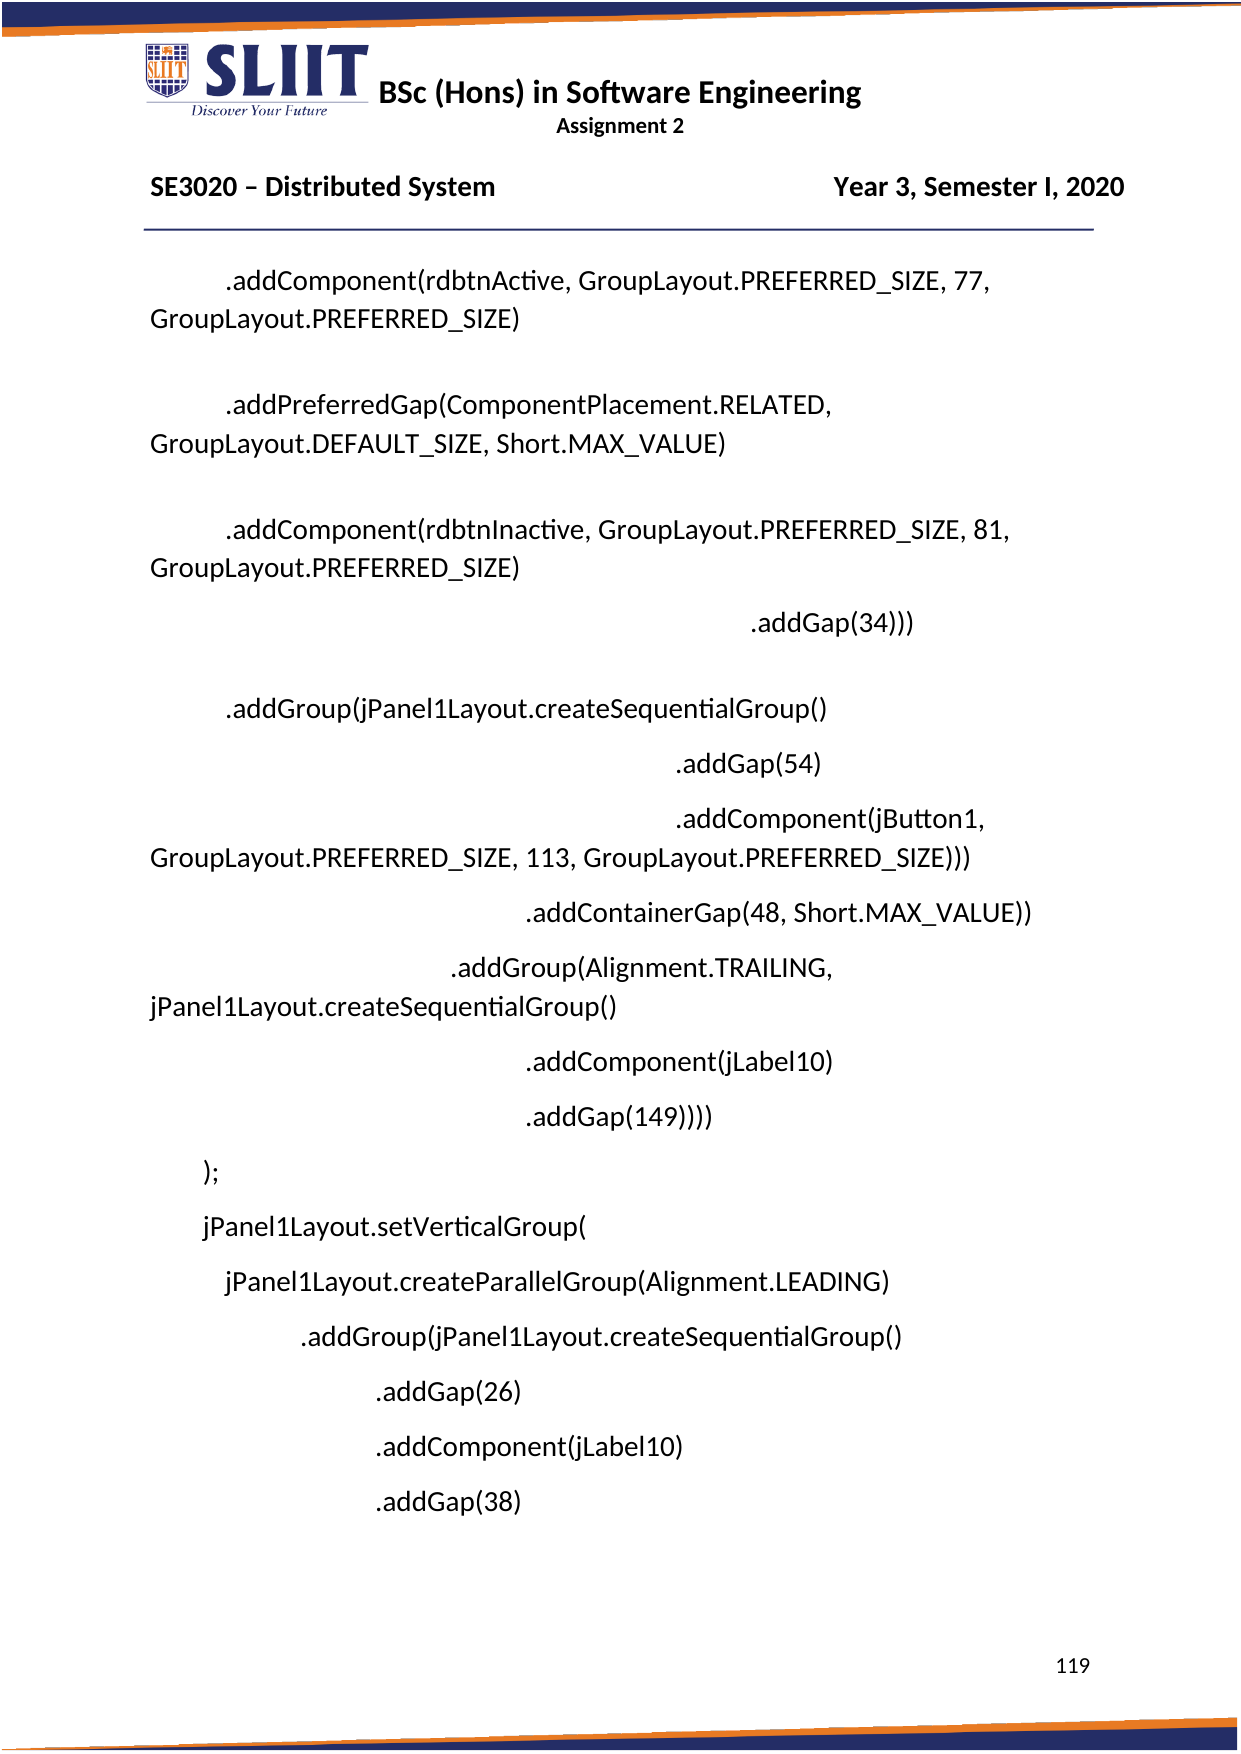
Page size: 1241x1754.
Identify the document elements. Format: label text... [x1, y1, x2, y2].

text .addGap(54) [150, 745, 1090, 781]
text .addComponent(jLabel10) [150, 1043, 1090, 1078]
text .addComponent(jButton1, GroupLayout.PREFERRED_SIZE, 113, GroupLayout.PREFERRED_SIZE))) [150, 801, 1090, 874]
text jPanel1Layout.setVerticalGroup( [150, 1208, 1090, 1244]
text .addGap(26) [150, 1373, 1090, 1409]
text .addGroup(jPanel1Layout.createSequentialGroup() [150, 1318, 1090, 1354]
text jPanel1Layout.createParallelGroup(Alignment.LEADING) [150, 1263, 1090, 1299]
text .addContainerGap(48, Short.MAX_VALUE)) [150, 894, 1090, 930]
picture [3, 2, 1241, 120]
text ); [150, 1153, 1090, 1188]
text .addGroup(Alignment.TRAILING, jPanel1Layout.createSequentialGroup() [150, 949, 1090, 1023]
text .addGap(38) [150, 1483, 1090, 1519]
text .addComponent(jLabel10) [150, 1428, 1090, 1464]
text .addPreferredGap(ComponentPlacement.RELATED, GroupLayout.DEFAULT_SIZE, Short.MAX_VALUE) [150, 356, 1090, 461]
text .addGroup(jPanel1Layout.createSequentialGroup() [150, 659, 1090, 726]
text .addGap(34))) [150, 604, 1090, 640]
text .addComponent(rdbtnInactive, GroupLayout.PREFERRED_SIZE, 81, GroupLayout.PREFERRED_SIZE) [150, 480, 1090, 585]
text .addGap(149)))) [150, 1098, 1090, 1133]
text .addComponent(rdbtnActive, GroupLayout.PREFERRED_SIZE, 77, GroupLayout.PREFERRED_SIZE) [150, 231, 1090, 336]
